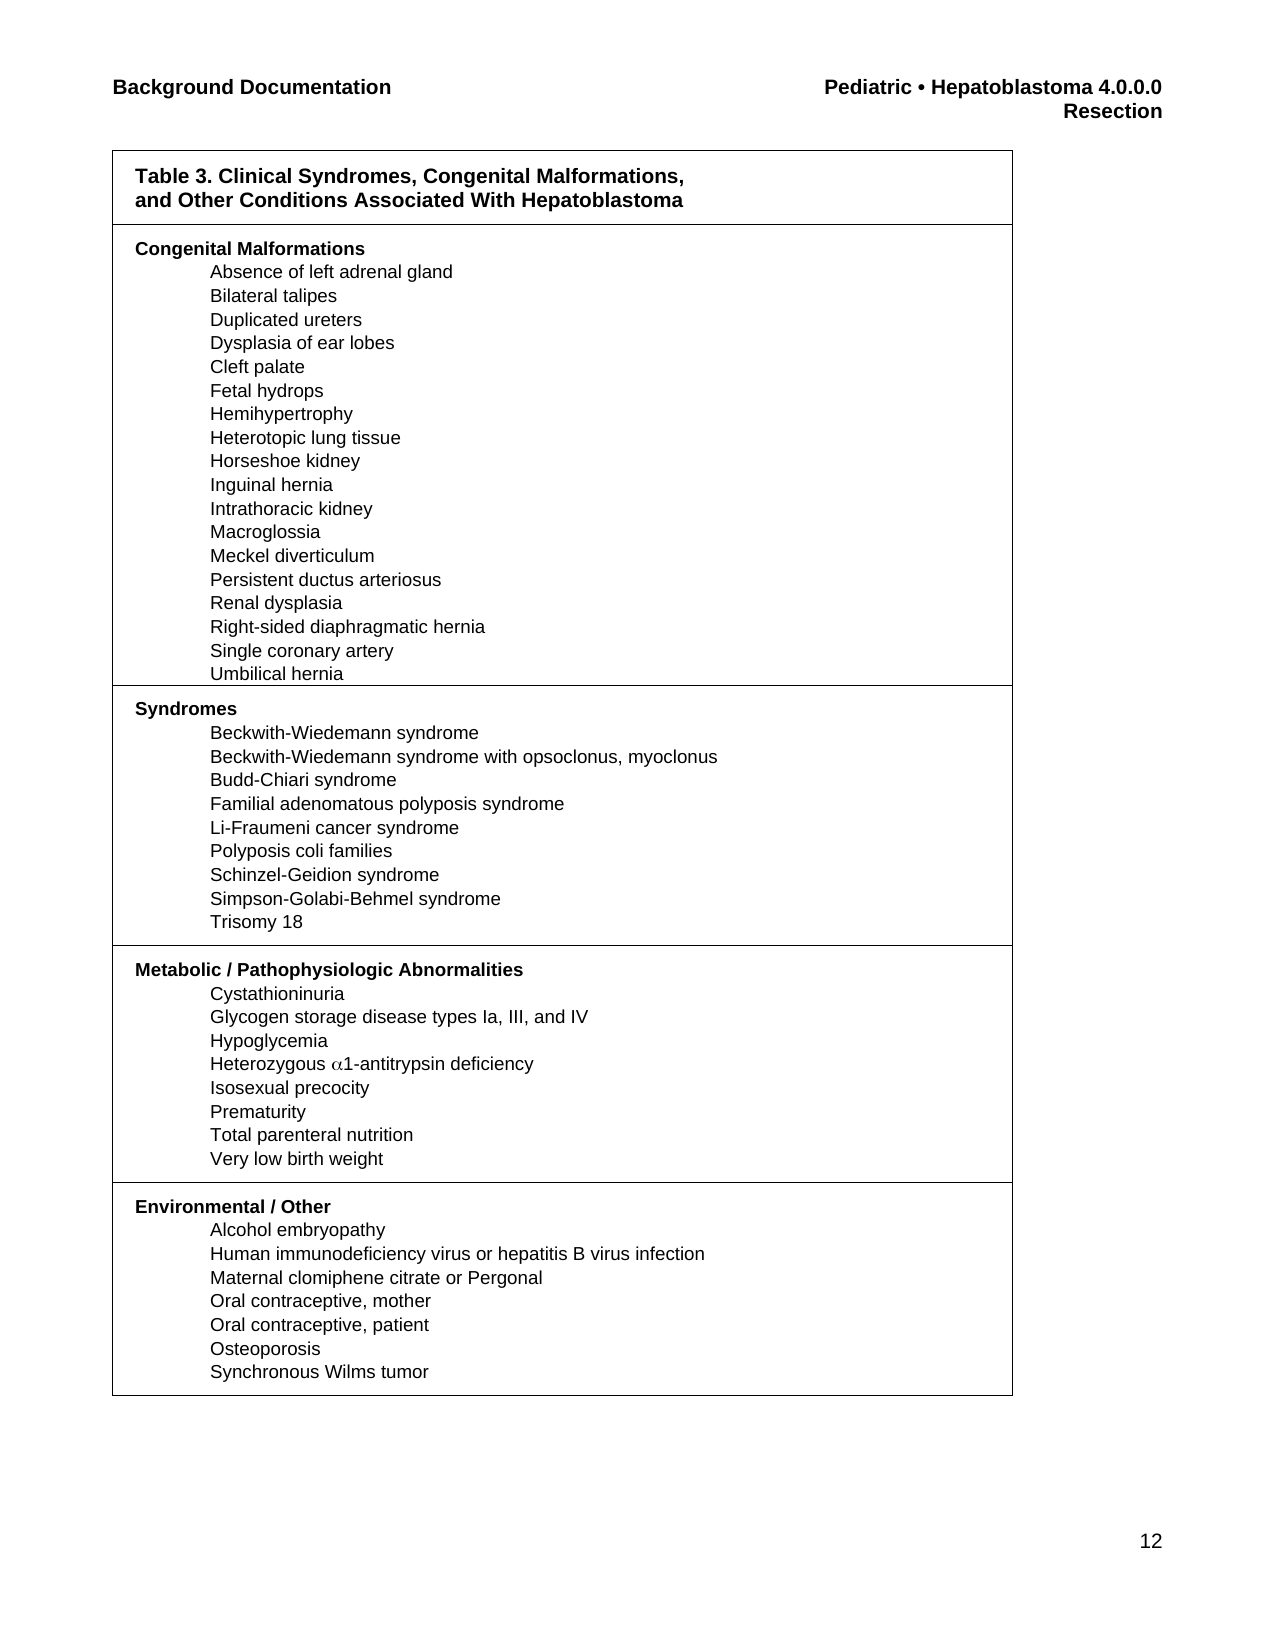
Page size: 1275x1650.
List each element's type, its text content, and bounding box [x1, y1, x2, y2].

table_cell Metabolic / Pathophysiologic Abnormalities Cystathioninuria Glycogen storage disease types Ia, III, and IV Hypoglycemia Heterozygous 1-antitrypsin deficiency Isosexual precocity Prematurity Total parenteral nutrition Very low birth weight [113, 946, 1012, 1182]
table_header Table 3. Clinical Syndromes, Congenital Malformations, and Other Conditions Associated With Hepatoblastoma [113, 151, 1012, 224]
table_cell Congenital Malformations Absence of left adrenal gland Bilateral talipes Duplicated ureters Dysplasia of ear lobes Cleft palate Fetal hydrops Hemihypertrophy Heterotopic lung tissue Horseshoe kidney Inguinal hernia Intrathoracic kidney Macroglossia Meckel diverticulum Persistent ductus arteriosus Renal dysplasia Right-sided diaphragmatic hernia Single coronary artery Umbilical hernia [113, 225, 1012, 685]
table_cell Syndromes Beckwith-Wiedemann syndrome Beckwith-Wiedemann syndrome with opsoclonus, myoclonus Budd-Chiari syndrome Familial adenomatous polyposis syndrome Li-Fraumeni cancer syndrome Polyposis coli families Schinzel-Geidion syndrome Simpson-Golabi-Behmel syndrome Trisomy 18 [113, 686, 1012, 945]
table_cell Environmental / Other Alcohol embryopathy Human immunodeficiency virus or hepatitis B virus infection Maternal clomiphene citrate or Pergonal Oral contraceptive, mother Oral contraceptive, patient Osteoporosis Synchronous Wilms tumor [113, 1183, 1012, 1395]
